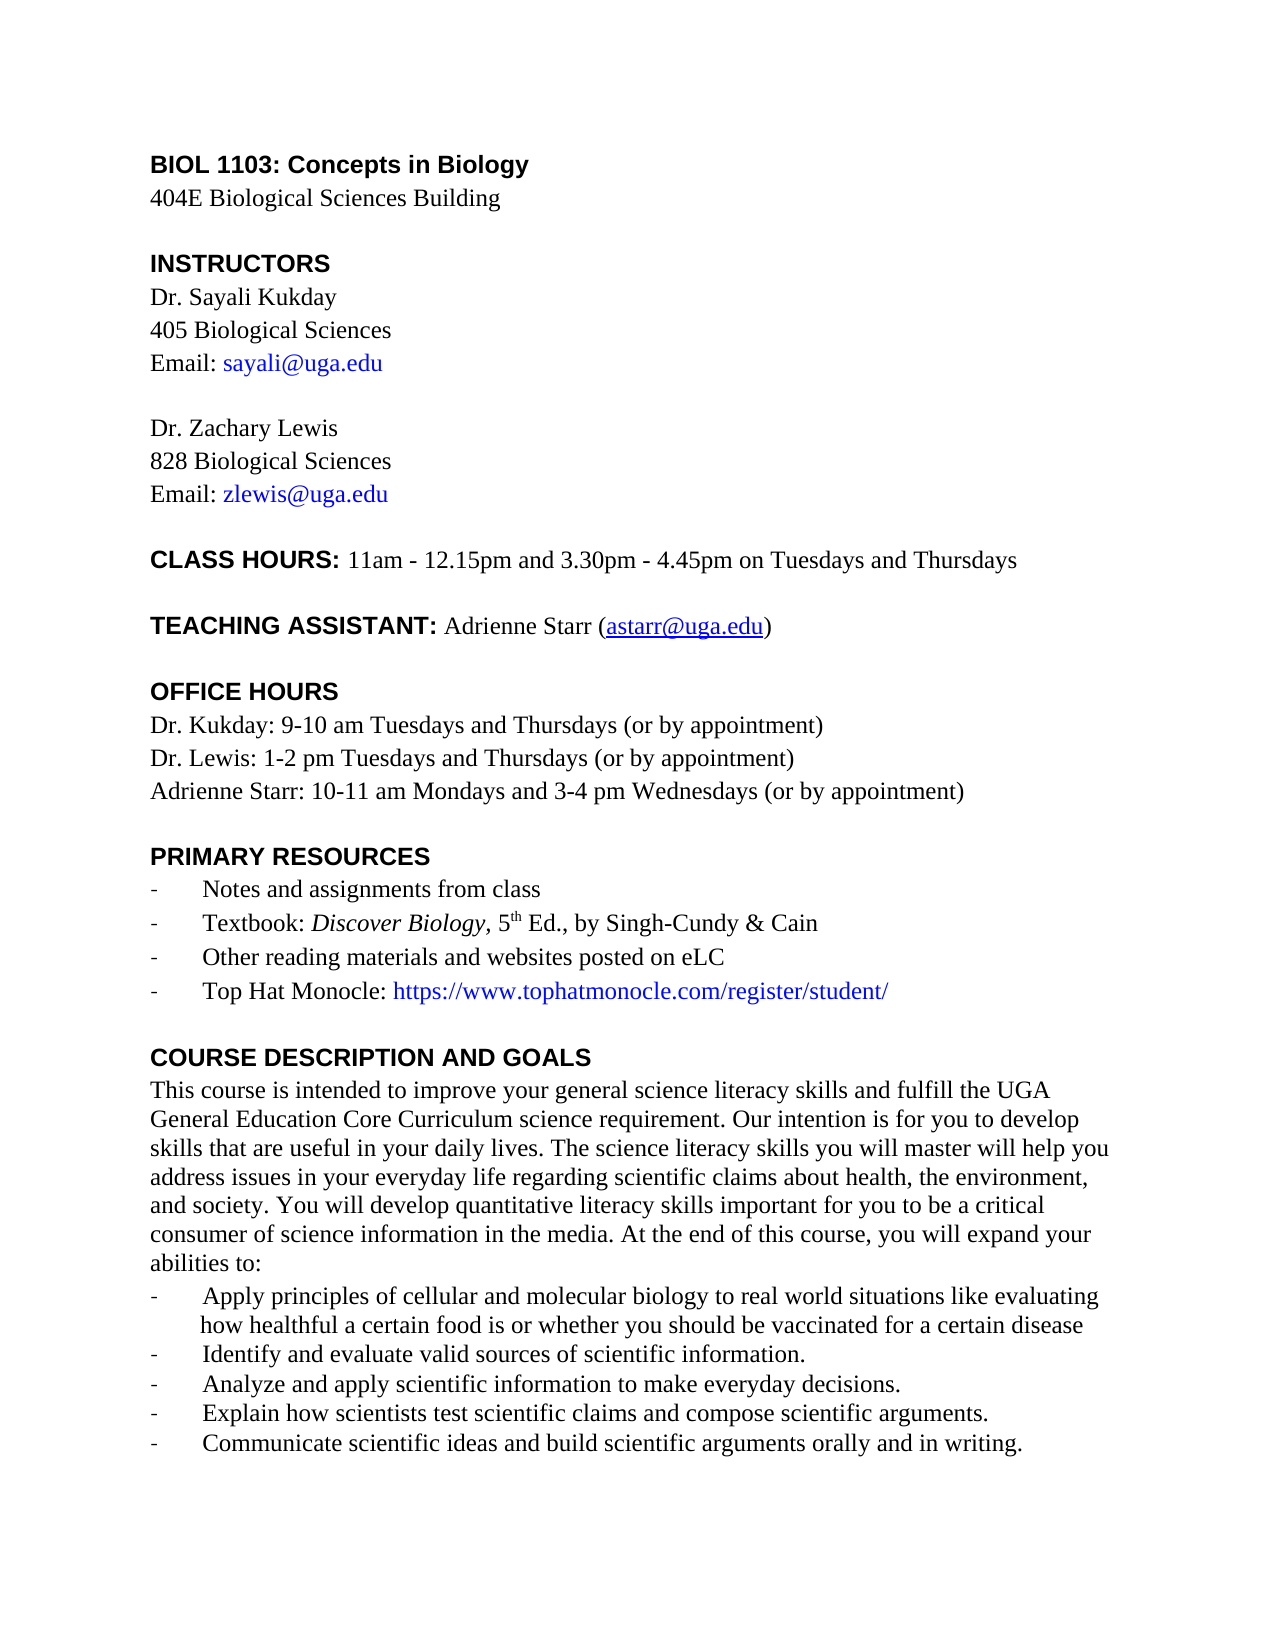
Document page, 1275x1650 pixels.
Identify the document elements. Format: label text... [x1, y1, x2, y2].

text Email: zlewis@uga.edu [150, 479, 1125, 508]
text PRIMARY RESOURCES [150, 842, 1125, 870]
text 405 Biological Sciences [150, 315, 1125, 343]
text - Other reading materials and websites posted on eLC [150, 942, 1125, 972]
text OFFICE HOURS [150, 677, 1125, 706]
text This course is intended to improve your general science literacy skills and fulfill the UGA General Education Core Curriculum science requirement. Our intention is for you to develop skills that are useful in your daily lives. The science literacy skills you will master will help you address issues in your everyday life regarding scientific claims about health, the environment, and society. You will develop quantitative literacy skills important for you to be a critical consumer of science information in the media. At the end of this course, you will expand your abilities to: [150, 1075, 1125, 1277]
text COURSE DESCRIPTION AND GOALS [150, 1042, 1125, 1071]
text INSTRUCTORS [150, 249, 1125, 278]
text 828 Biological Sciences [150, 446, 1125, 475]
text 404E Biological Sciences Building [150, 183, 1125, 212]
text Adrienne Starr: 10-11 am Mondays and 3-4 pm Wednesdays (or by appointment) [150, 776, 1125, 804]
text - Notes and assignments from class [150, 874, 1125, 904]
text Dr. Lewis: 1-2 pm Tuesdays and Thursdays (or by appointment) [150, 743, 1125, 772]
text - Identify and evaluate valid sources of scientific information. [150, 1339, 1125, 1369]
text TEACHING ASSISTANT: Adrienne Starr (astarr@uga.edu) [150, 611, 1125, 640]
text - Textbook: Discover Biology, 5th Ed., by Singh-Cundy & Cain [150, 908, 1125, 938]
text - Top Hat Monocle: https://www.tophatmonocle.com/register/student/ [150, 976, 1125, 1005]
text Email: sayali@uga.edu [150, 348, 1125, 376]
text - Analyze and apply scientific information to make everyday decisions. [150, 1369, 1125, 1398]
text - Communicate scientific ideas and build scientific arguments orally and in writing. [150, 1428, 1125, 1457]
text BIOL 1103: Concepts in Biology [150, 150, 1125, 179]
text Dr. Kukday: 9-10 am Tuesdays and Thursdays (or by appointment) [150, 710, 1125, 739]
text - Apply principles of cellular and molecular biology to real world situations like evaluating how healthful a certain food is or whether you should be vaccinated for a certain disease [150, 1281, 1125, 1339]
text CLASS HOURS: 11am - 12.15pm and 3.30pm - 4.45pm on Tuesdays and Thursdays [150, 545, 1125, 574]
text - Explain how scientists test scientific claims and compose scientific arguments. [150, 1398, 1125, 1428]
text Dr. Sayali Kukday [150, 282, 1125, 311]
text Dr. Zachary Lewis [150, 413, 1125, 442]
